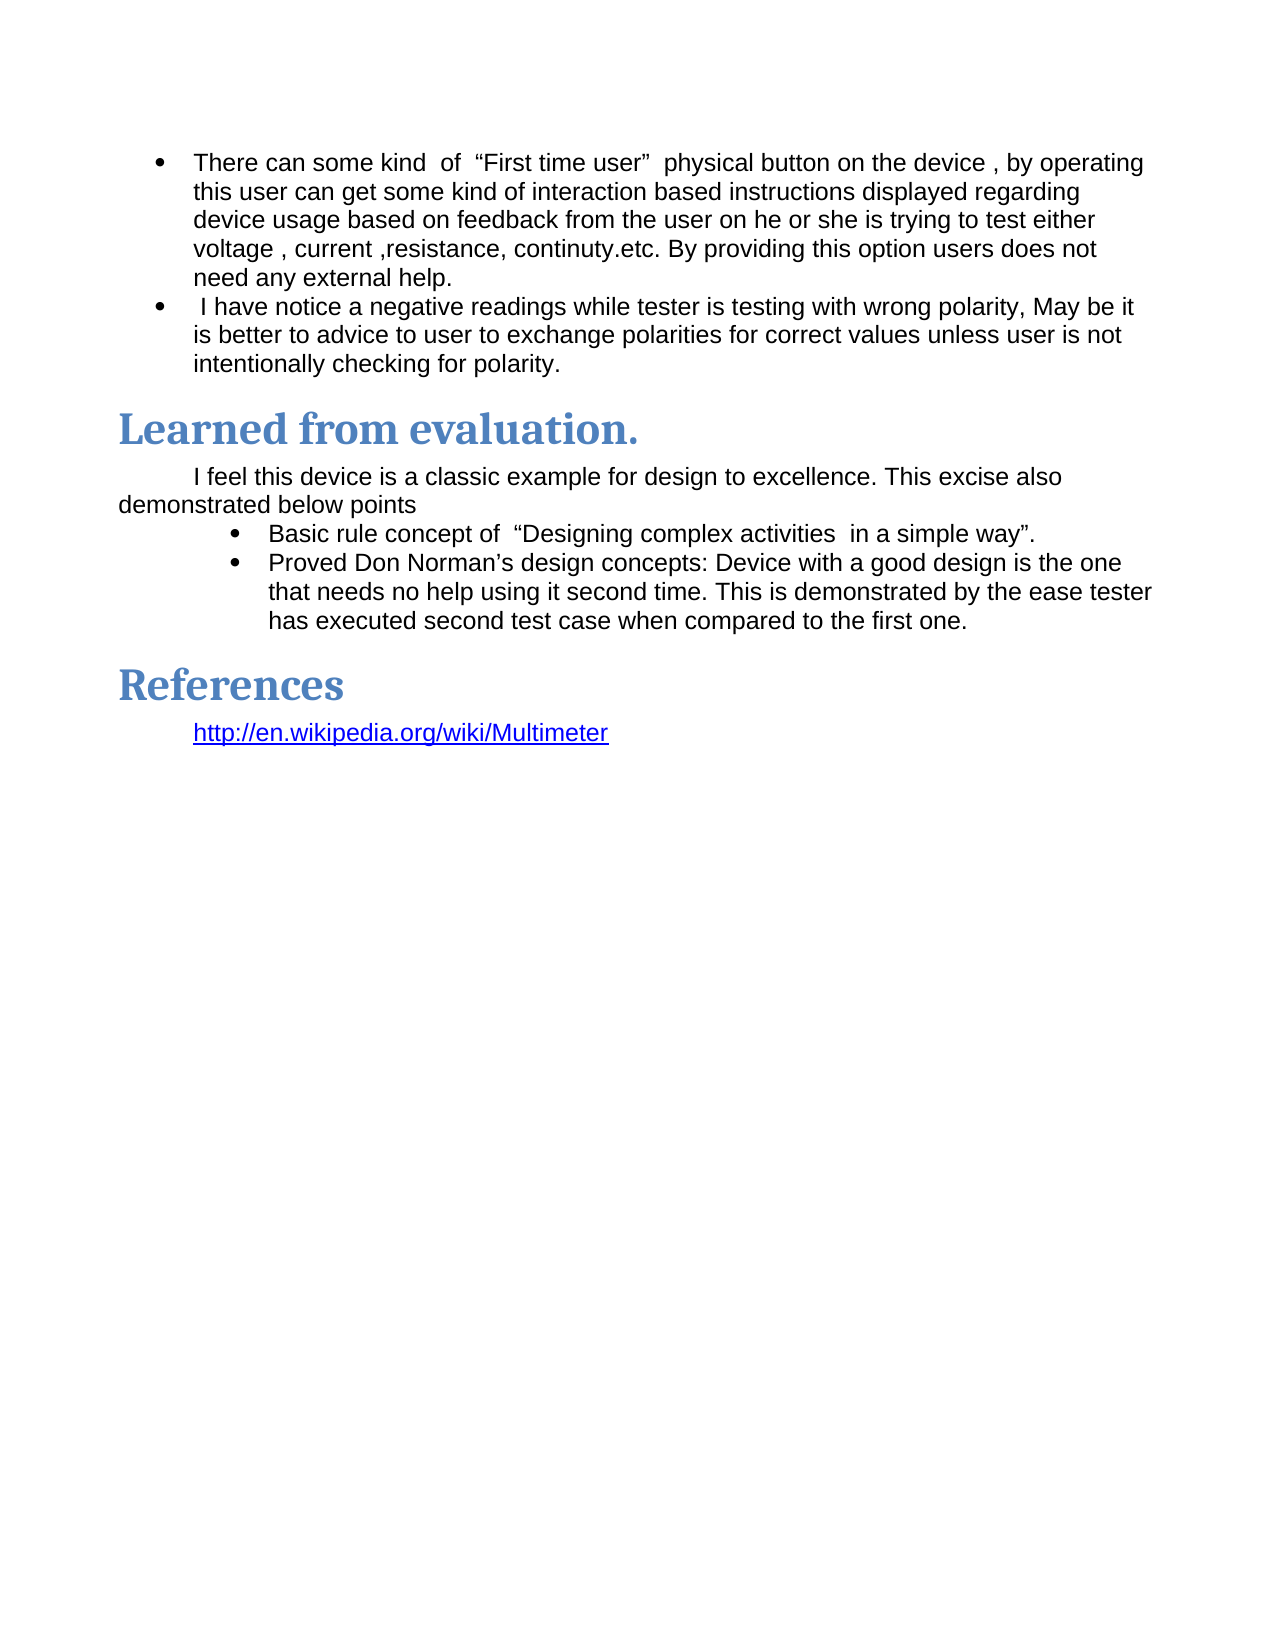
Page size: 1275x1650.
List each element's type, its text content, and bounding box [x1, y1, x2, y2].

list I have notice a negative readings while tester is testing with wrong polarity, May be it is better to advice to user to exchange polarities for correct values unless user is not intentionally checking for polarity. [156, 291, 1157, 378]
list Proved Don Norman’s design concepts: Device with a good design is the one that needs no help using it second time. This is demonstrated by the ease tester has executed second test case when compared to the first one. [231, 548, 1157, 634]
text I feel this device is a classic example for design to excellence. This excise also demonstrated below points [118, 462, 1157, 519]
list There can some kind of “First time user” physical button on the device , by operating this user can get some kind of interaction based instructions displayed regarding device usage based on feedback from the user on he or she is trying to test either voltage , current ,resistance, continuty.etc. By providing this option users does not need any external help. [156, 148, 1157, 291]
subtitle Learned from evaluation. [118, 403, 1157, 456]
text http://en.wikipedia.org/wiki/Multimeter [118, 718, 1157, 747]
list Basic rule concept of “Designing complex activities in a simple way”. [231, 519, 1157, 548]
subtitle References [118, 659, 1157, 712]
